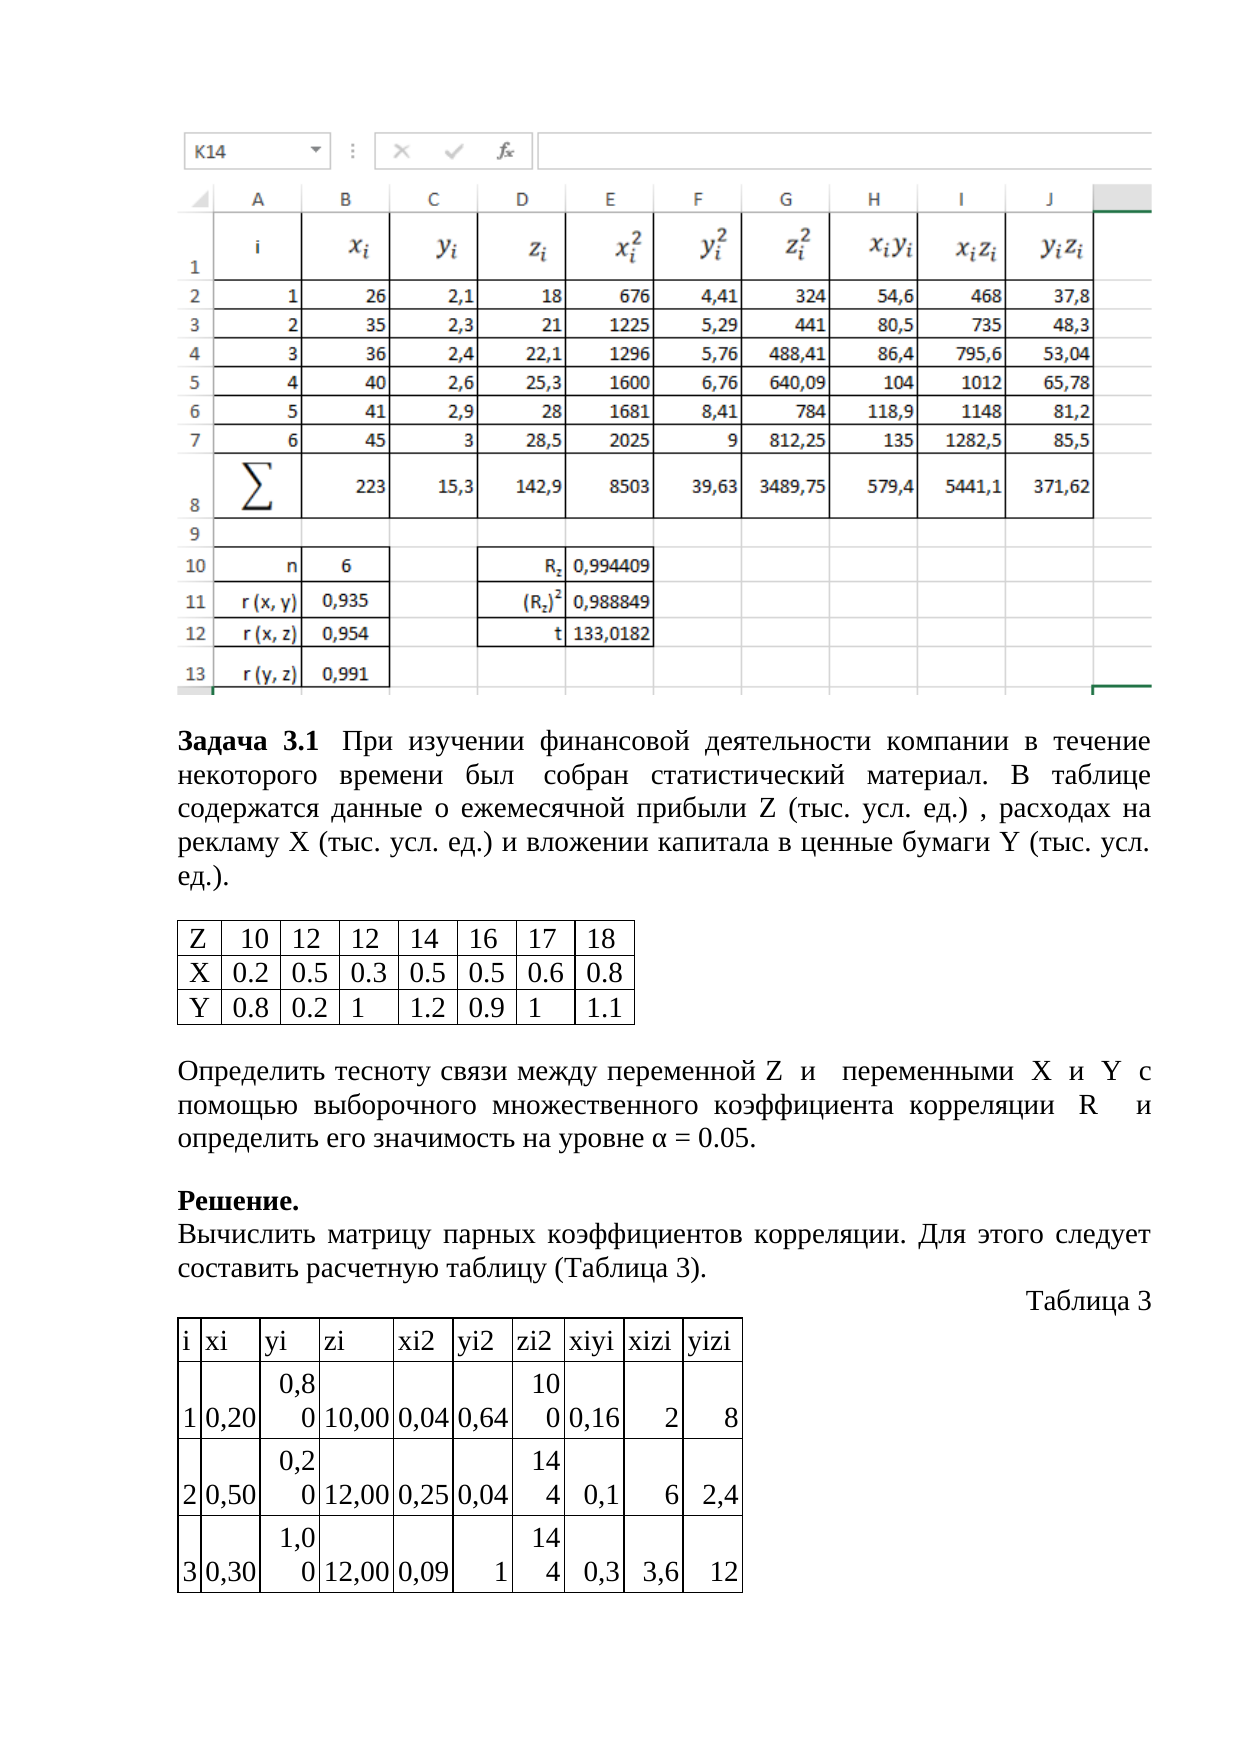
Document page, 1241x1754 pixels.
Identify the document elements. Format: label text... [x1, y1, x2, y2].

table_cell 0,1 [565, 1439, 623, 1514]
table_cell 1.2 [399, 990, 457, 1024]
table_cell 1.1 [576, 990, 634, 1024]
table_header 16 [458, 921, 516, 954]
table_cell 0.5 [458, 956, 516, 989]
table_cell 0.8 [222, 990, 280, 1024]
table_cell 0.5 [281, 956, 339, 989]
table_cell 1 [517, 990, 574, 1024]
text Таблица 3 [177, 1283, 1152, 1317]
table_header zi2 [513, 1319, 564, 1361]
table_cell 2 [179, 1439, 200, 1514]
table_cell 12 [684, 1516, 742, 1591]
table_cell 0,30 [202, 1516, 259, 1591]
table_header Z [178, 921, 221, 954]
table_cell 0.2 [281, 990, 339, 1024]
table_cell 12,00 [320, 1439, 393, 1514]
text Определить тесноту связи между переменной Z и переменными X и Y с помощью выборочного множественного коэффициента корреляции R и определить его значимость на уровне α = 0.05. [177, 1053, 1152, 1154]
text Решение. [177, 1183, 1152, 1216]
table_cell 144 [513, 1516, 564, 1591]
text Вычислить матрицу парных коэффициентов корреляции. Для этого следует составить расчетную таблицу (Таблица 3). [177, 1216, 1152, 1283]
table_header xi2 [394, 1319, 452, 1361]
table_cell 0,20 [261, 1439, 319, 1514]
table_header 10 [222, 921, 280, 954]
table_cell 1 [340, 990, 398, 1024]
table_cell 2,4 [684, 1439, 742, 1514]
table_header xizi [625, 1319, 682, 1361]
table_cell 8 [684, 1362, 742, 1437]
table_cell 1,00 [261, 1516, 319, 1591]
table_cell 0.6 [517, 956, 574, 989]
table_cell 0,64 [454, 1362, 512, 1437]
table_header yi [261, 1319, 319, 1361]
table_cell 0,04 [454, 1439, 512, 1514]
table_cell 0,09 [394, 1516, 452, 1591]
table_cell 0.2 [222, 956, 280, 989]
table_header 12 [281, 921, 339, 954]
table_cell 1 [454, 1516, 512, 1591]
picture [177, 118, 1152, 695]
table_header yizi [684, 1319, 742, 1361]
table_cell 0,25 [394, 1439, 452, 1514]
table_cell 0.8 [576, 956, 634, 989]
table_header 12 [340, 921, 398, 954]
table_cell Y [178, 990, 221, 1024]
table_cell X [178, 956, 221, 989]
table_cell 0.9 [458, 990, 516, 1024]
table_cell 100 [513, 1362, 564, 1437]
table_cell 10,00 [320, 1362, 393, 1437]
table_header i [179, 1319, 200, 1361]
table_cell 3,6 [625, 1516, 682, 1591]
table_header 14 [399, 921, 457, 954]
table_header 18 [576, 921, 634, 954]
table_cell 0,80 [261, 1362, 319, 1437]
table_cell 0,16 [565, 1362, 623, 1437]
table_cell 0,50 [202, 1439, 259, 1514]
table_cell 2 [625, 1362, 682, 1437]
table_cell 0.5 [399, 956, 457, 989]
table_cell 0,3 [565, 1516, 623, 1591]
table_header zi [320, 1319, 393, 1361]
table_header xiyi [565, 1319, 623, 1361]
table_cell 0,04 [394, 1362, 452, 1437]
table_header yi2 [454, 1319, 512, 1361]
table_cell 1 [179, 1362, 200, 1437]
table_cell 0.3 [340, 956, 398, 989]
text Задача 3.1 При изучении финансовой деятельности компании в течение некоторого времени был собран статистический материал. В таблице содержатся данные о ежемесячной прибыли Z (тыс. усл. ед.) , расходах на рекламу X (тыс. усл. ед.) и вложении капитала в ценные бумаги Y (тыс. усл. ед.). [177, 723, 1152, 891]
table_cell 6 [625, 1439, 682, 1514]
table_header xi [202, 1319, 259, 1361]
table_cell 144 [513, 1439, 564, 1514]
table_header 17 [517, 921, 574, 954]
table_cell 12,00 [320, 1516, 393, 1591]
table_cell 0,20 [202, 1362, 259, 1437]
table_cell 3 [179, 1516, 200, 1591]
